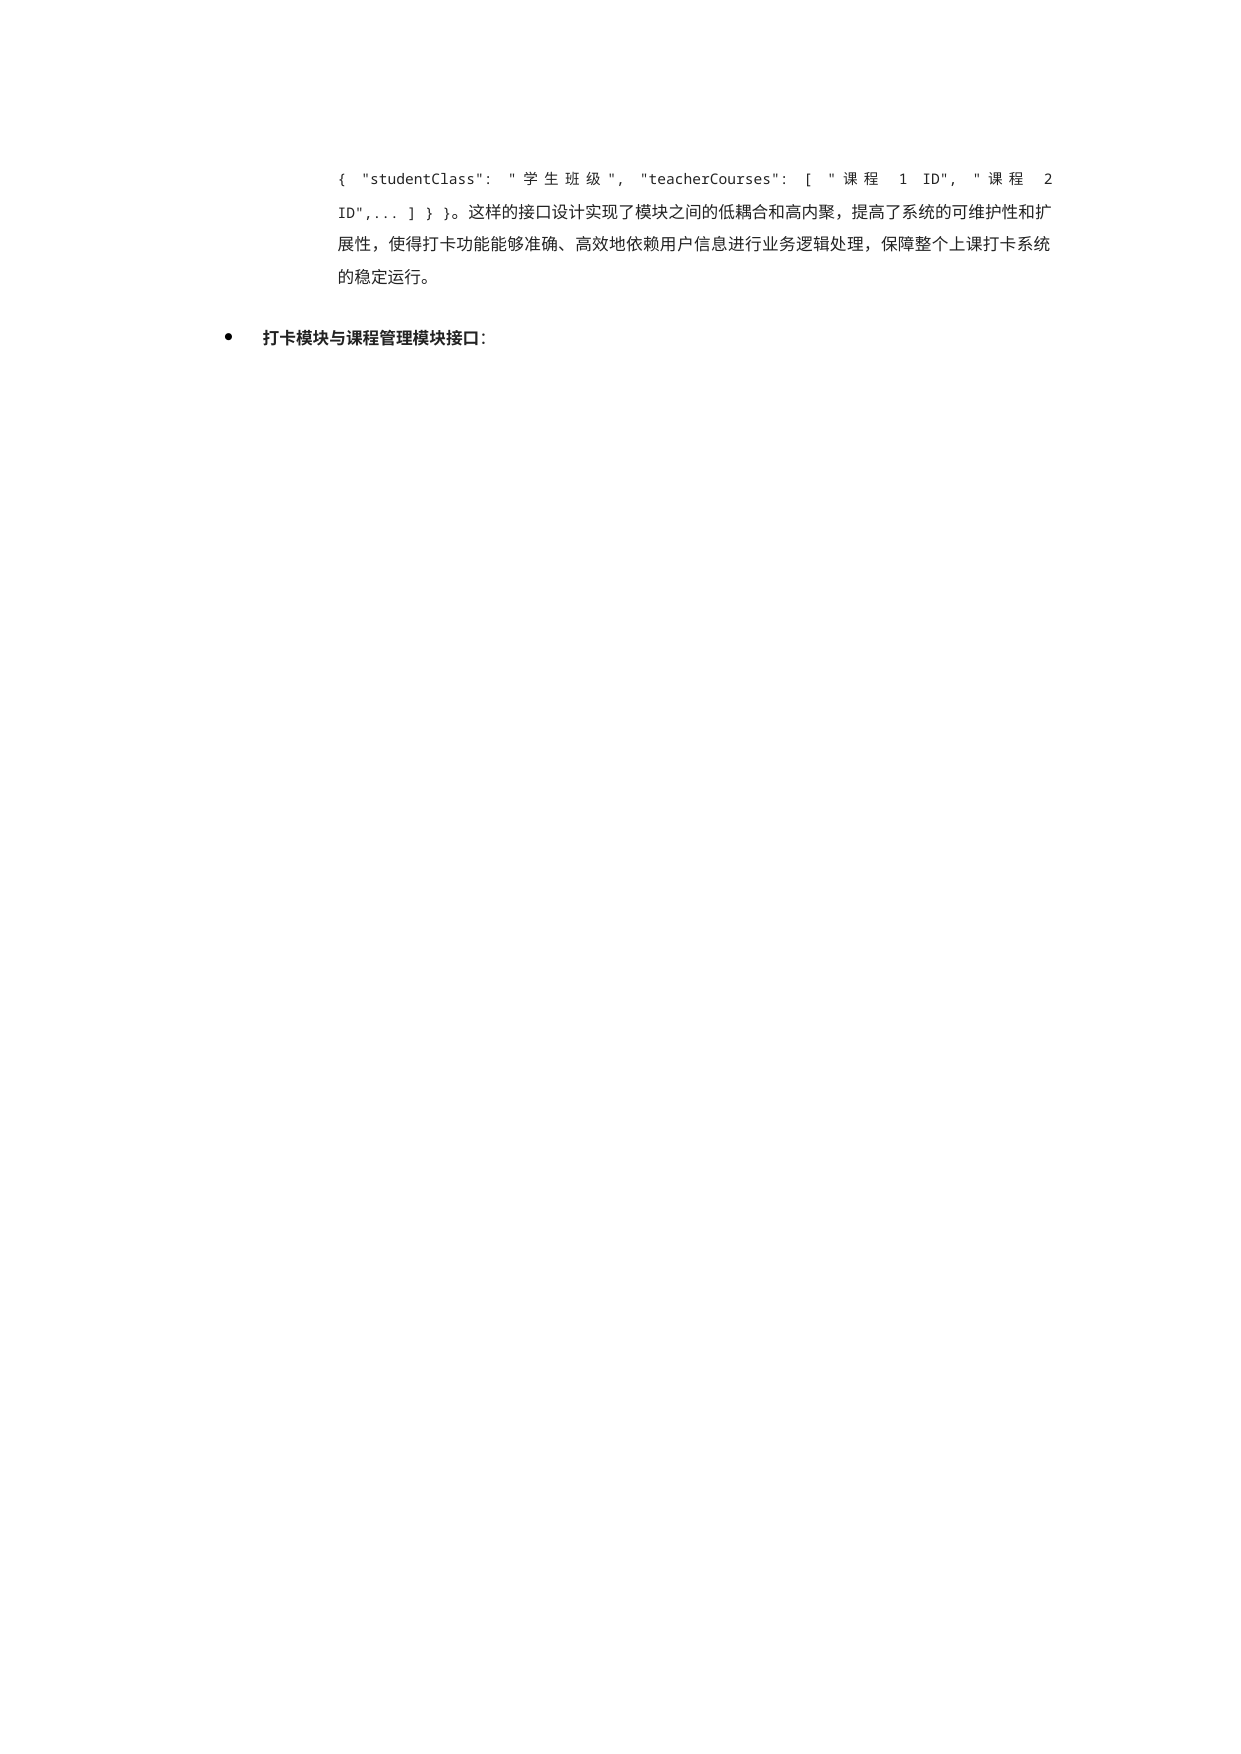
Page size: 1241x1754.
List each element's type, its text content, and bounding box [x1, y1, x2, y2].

list 打卡模块与课程管理模块接口： [225, 321, 1053, 354]
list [300, 162, 1053, 292]
